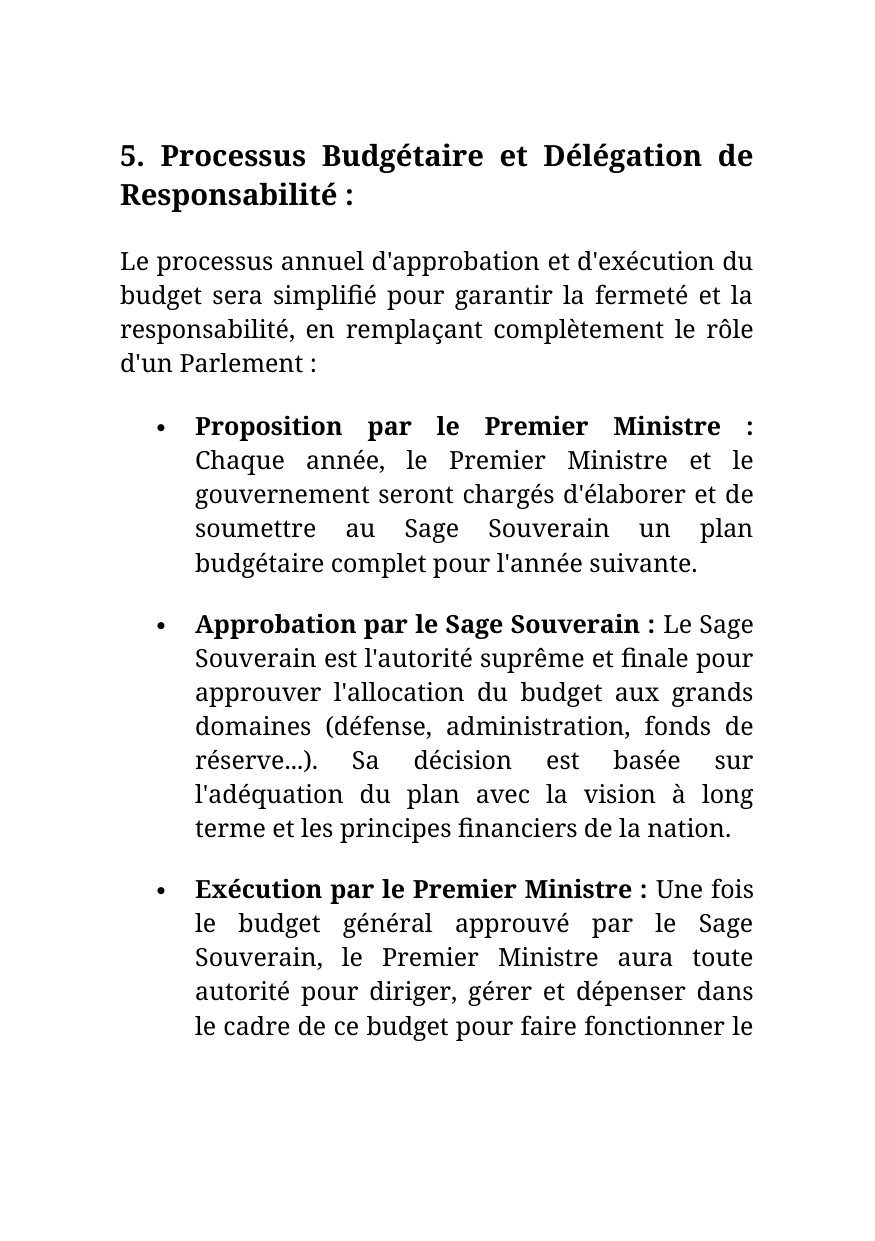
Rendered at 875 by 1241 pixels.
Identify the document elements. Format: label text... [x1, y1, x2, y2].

list Proposition par le Premier Ministre : Chaque année, le Premier Ministre et le gouvernement seront chargés d'élaborer et de soumettre au Sage Souverain un plan budgétaire complet pour l'année suivante. [157, 409, 754, 579]
list Approbation par le Sage Souverain : Le Sage Souverain est l'autorité suprême et finale pour approuver l'allocation du budget aux grands domaines (défense, administration, fonds de réserve...). Sa décision est basée sur l'adéquation du plan avec la vision à long terme et les principes financiers de la nation. [157, 606, 754, 845]
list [157, 872, 754, 1042]
text 5. Processus Budgétaire et Délégation de Responsabilité : [120, 135, 754, 214]
text Le processus annuel d'approbation et d'exécution du budget sera simplifié pour garantir la fermeté et la responsabilité, en remplaçant complètement le rôle d'un Parlement : [120, 243, 754, 380]
